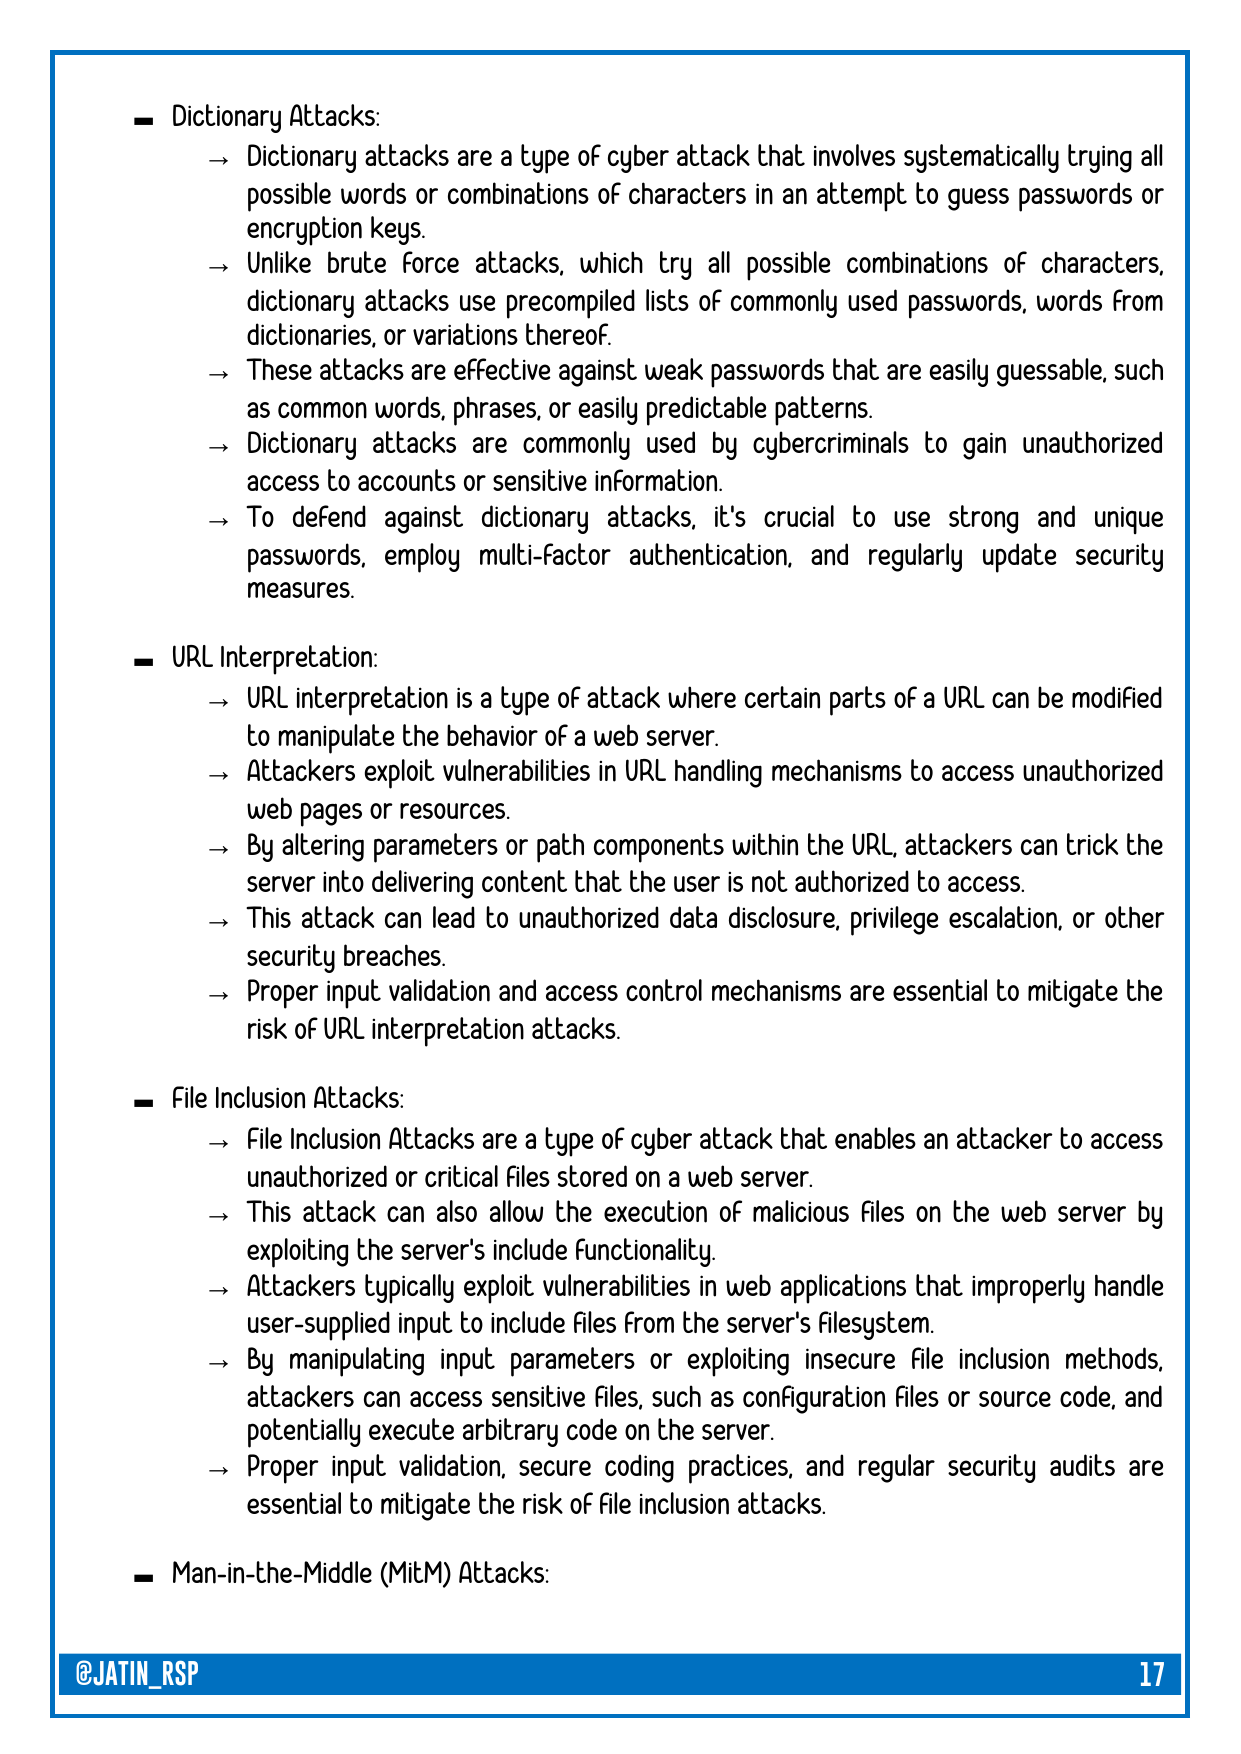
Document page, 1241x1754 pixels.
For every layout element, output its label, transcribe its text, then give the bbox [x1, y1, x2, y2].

list Proper input validation and access control mechanisms are essential to mitigate the risk of URL interpretation attacks. [209, 976, 1165, 1044]
list Attackers exploit vulnerabilities in URL handling mechanisms to access unauthorized web pages or resources. [209, 756, 1165, 824]
list URL Interpretation: [134, 642, 1165, 677]
list By altering parameters or path components within the URL, attackers can trick the server into delivering content that the user is not authorized to access. [209, 829, 1165, 898]
list To defend against dictionary attacks, it's crucial to use strong and unique passwords, employ multi-factor authentication, and regularly update security measures. [209, 501, 1165, 604]
list Dictionary Attacks: [134, 100, 1165, 135]
list File Inclusion Attacks are a type of cyber attack that enables an attacker to access unauthorized or critical files stored on a web server. [209, 1123, 1165, 1192]
list Proper input validation, secure coding practices, and regular security audits are essential to mitigate the risk of file inclusion attacks. [209, 1450, 1165, 1519]
list By manipulating input parameters or exploiting insecure file inclusion methods, attackers can access sensitive files, such as configuration files or source code, and potentially execute arbitrary code on the server. [209, 1343, 1165, 1446]
list Attackers typically exploit vulnerabilities in web applications that improperly handle user-supplied input to include files from the server's filesystem. [209, 1270, 1165, 1339]
list This attack can also allow the execution of malicious files on the web server by exploiting the server's include functionality. [209, 1197, 1165, 1266]
list These attacks are effective against weak passwords that are easily guessable, such as common words, phrases, or easily predictable patterns. [209, 354, 1165, 423]
list Man-in-the-Middle (MitM) Attacks: [134, 1557, 1165, 1592]
list Dictionary attacks are a type of cyber attack that involves systematically trying all possible words or combinations of characters in an attempt to guess passwords or encryption keys. [209, 141, 1165, 243]
list Unlike brute force attacks, which try all possible combinations of characters, dictionary attacks use precompiled lists of commonly used passwords, words from dictionaries, or variations thereof. [209, 248, 1165, 350]
list URL interpretation is a type of attack where certain parts of a URL can be modified to manipulate the behavior of a web server. [209, 682, 1165, 751]
list File Inclusion Attacks: [134, 1082, 1165, 1118]
list This attack can lead to unauthorized data disclosure, privilege escalation, or other security breaches. [209, 902, 1165, 971]
list Dictionary attacks are commonly used by cybercriminals to gain unauthorized access to accounts or sensitive information. [209, 428, 1165, 497]
